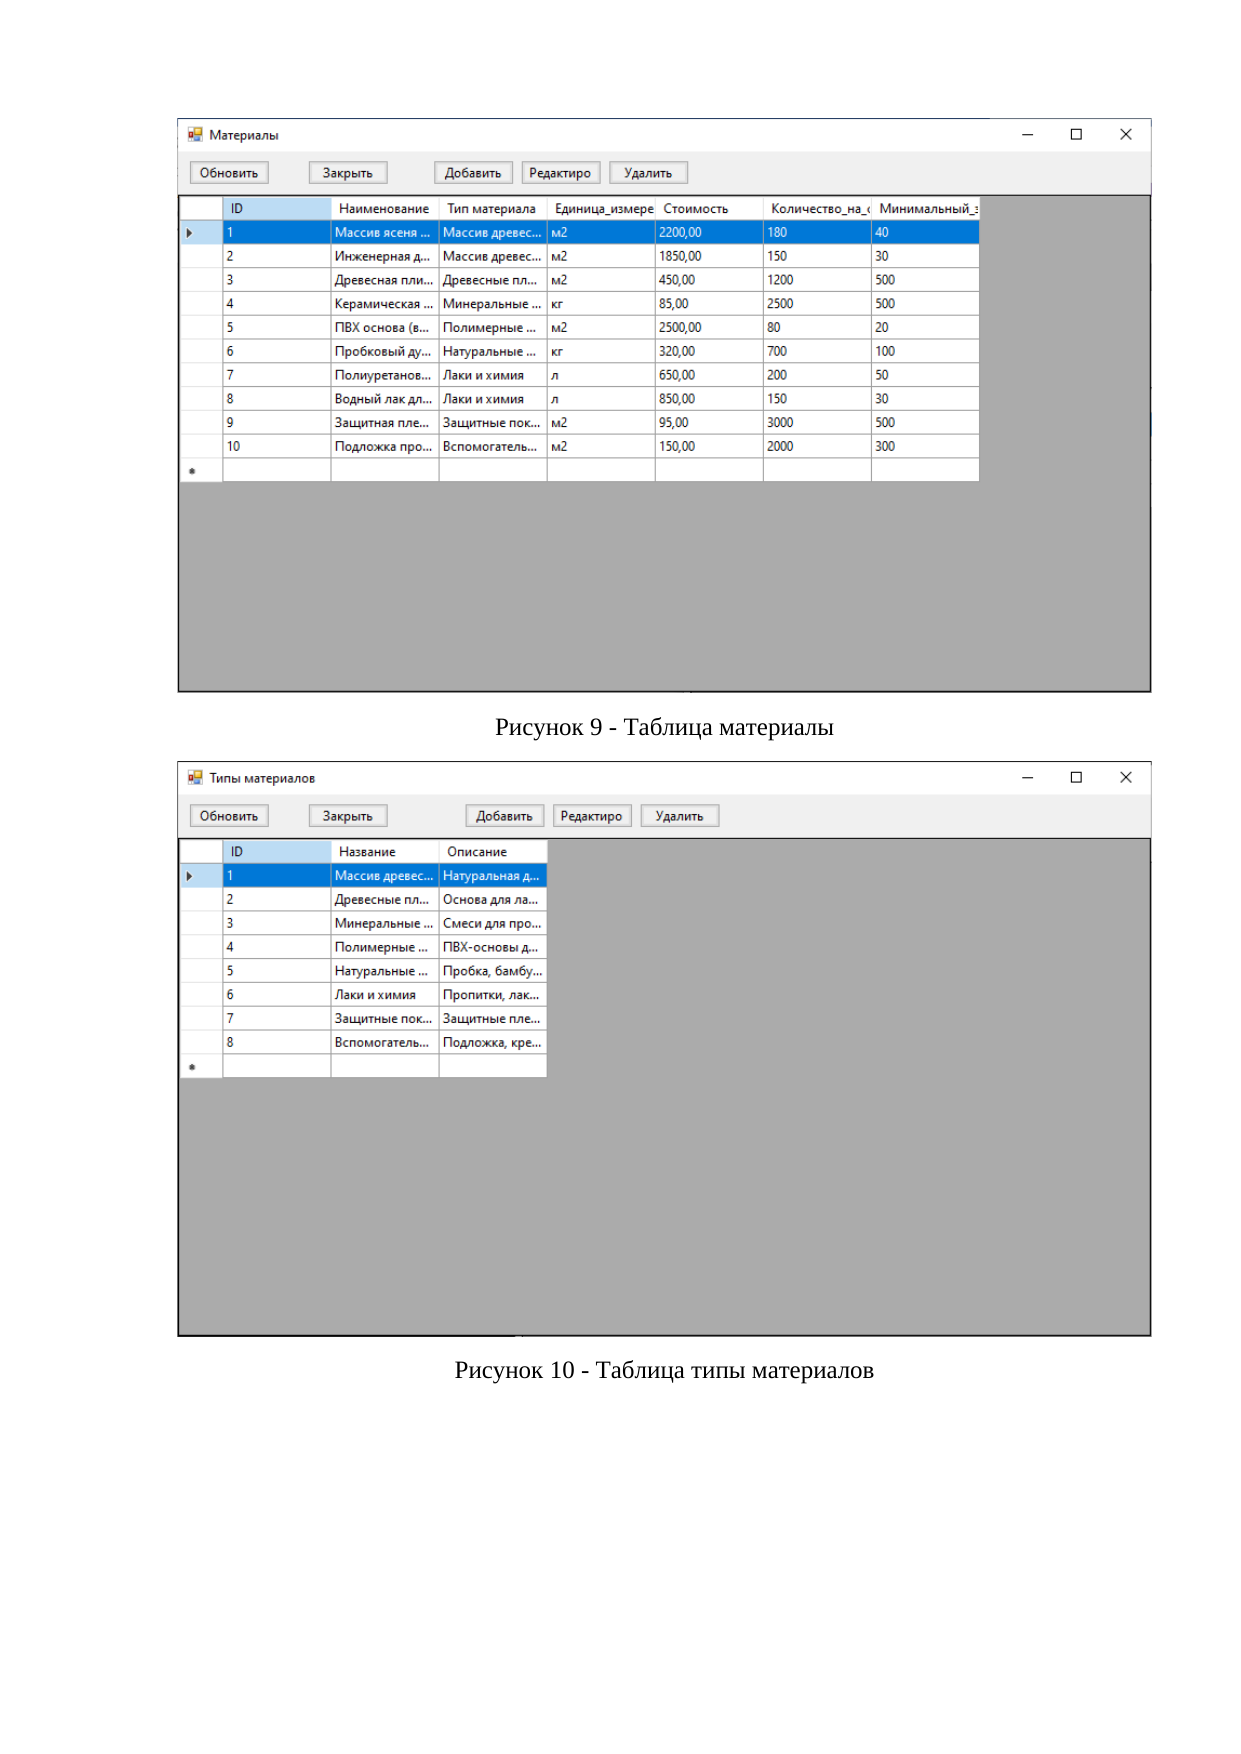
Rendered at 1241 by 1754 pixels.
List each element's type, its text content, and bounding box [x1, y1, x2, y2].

picture [177, 761, 1152, 1337]
text Рисунок 10 - Таблица типы материалов [177, 1355, 1152, 1384]
text Рисунок 9 - Таблица материалы [177, 712, 1152, 741]
picture [177, 118, 1152, 693]
